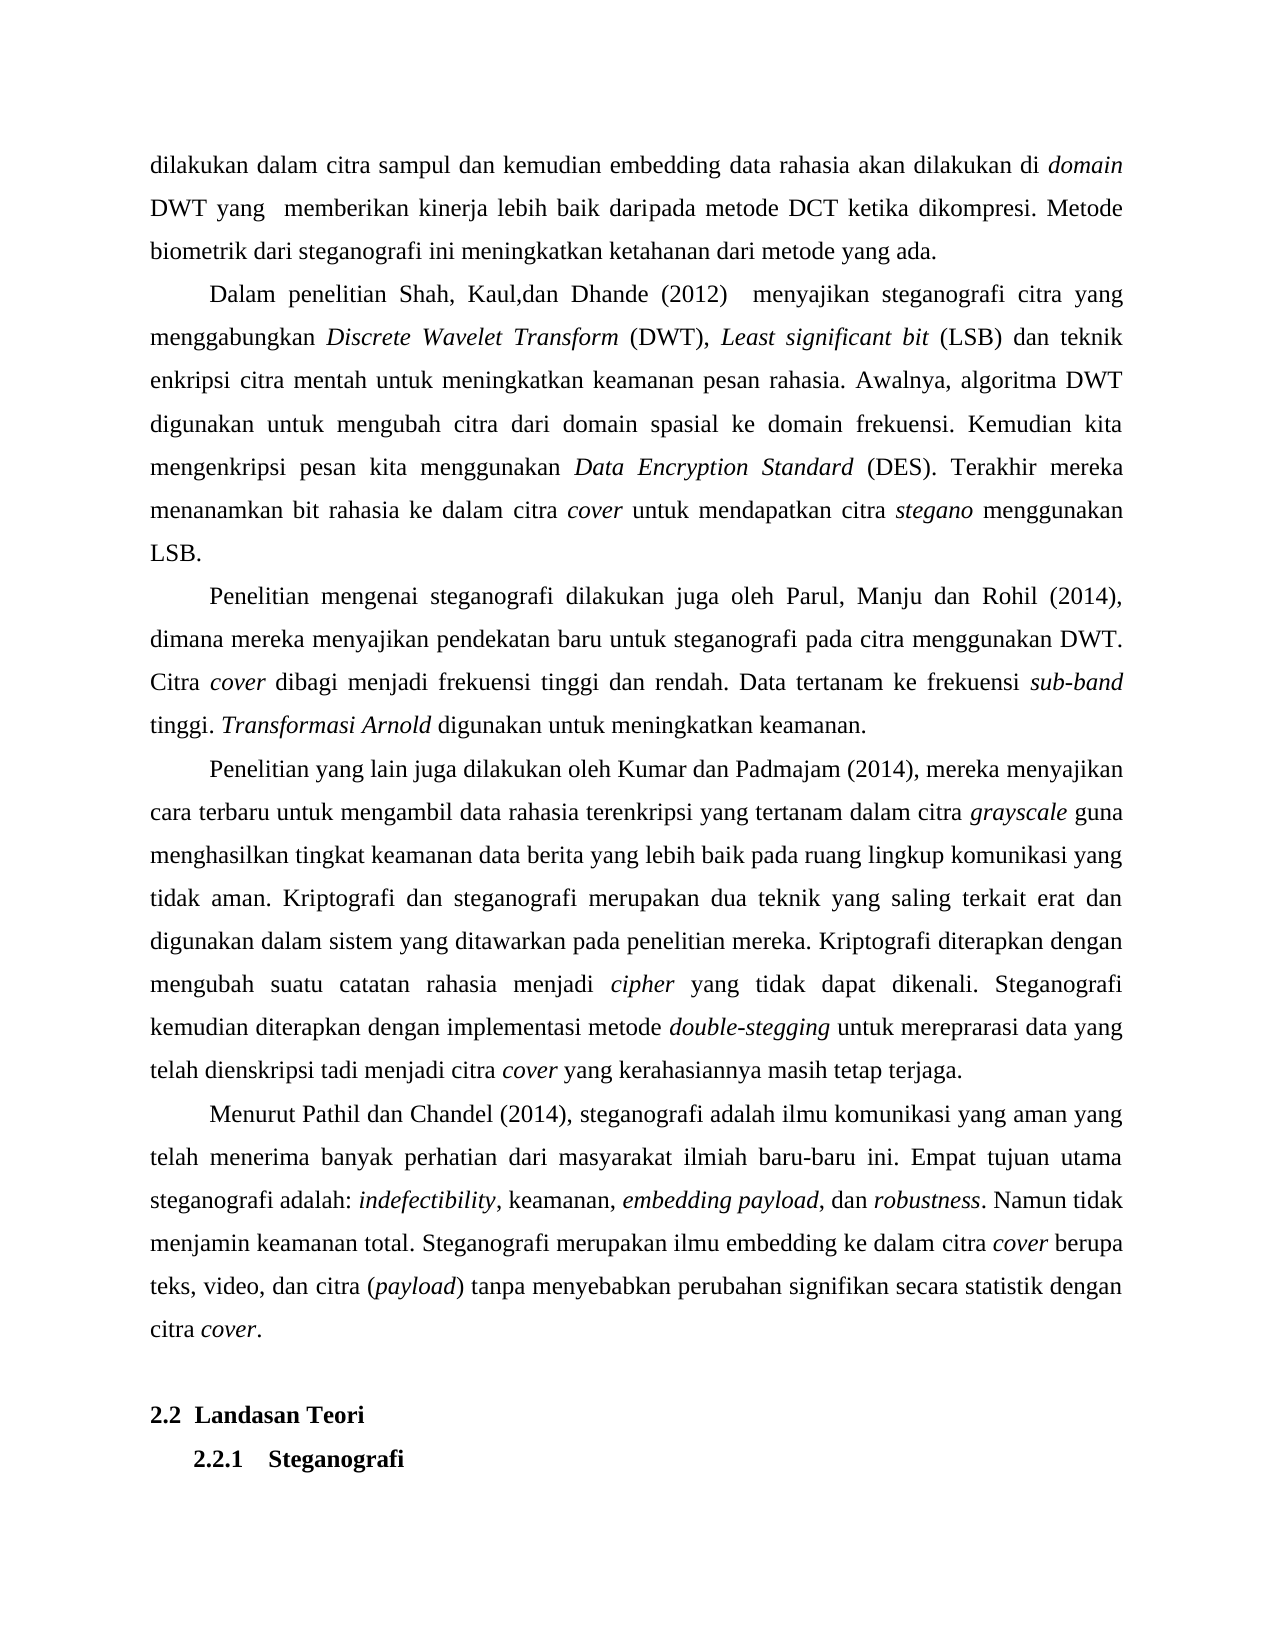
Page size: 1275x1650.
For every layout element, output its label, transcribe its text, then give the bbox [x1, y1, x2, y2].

list Penelitian yang lain juga dilakukan oleh Kumar dan Padmajam (2014), mereka menyajikan cara terbaru untuk mengambil data rahasia terenkripsi yang tertanam dalam citra grayscale guna menghasilkan tingkat keamanan data berita yang lebih baik pada ruang lingkup komunikasi yang tidak aman. Kriptografi dan steganografi merupakan dua teknik yang saling terkait erat dan digunakan dalam sistem yang ditawarkan pada penelitian mereka. Kriptografi diterapkan dengan mengubah suatu catatan rahasia menjadi cipher yang tidak dapat dikenali. Steganografi kemudian diterapkan dengan implementasi metode double-stegging untuk mereprarasi data yang telah dienskripsi tadi menjadi citra cover yang kerahasiannya masih tetap terjaga. [150, 754, 1123, 1084]
list Steganografi [193, 1444, 1123, 1472]
list Dalam penelitian Shah, Kaul,dan Dhande (2012) menyajikan steganografi citra yang menggabungkan Discrete Wavelet Transform (DWT), Least significant bit (LSB) dan teknik enkripsi citra mentah untuk meningkatkan keamanan pesan rahasia. Awalnya, algoritma DWT digunakan untuk mengubah citra dari domain spasial ke domain frekuensi. Kemudian kita mengenkripsi pesan kita menggunakan Data Encryption Standard (DES). Terakhir mereka menanamkan bit rahasia ke dalam citra cover untuk mendapatkan citra stegano menggunakan LSB. [150, 279, 1123, 567]
list Penelitian mengenai steganografi dilakukan juga oleh Parul, Manju dan Rohil (2014), dimana mereka menyajikan pendekatan baru untuk steganografi pada citra menggunakan DWT. Citra cover dibagi menjadi frekuensi tinggi dan rendah. Data tertanam ke frekuensi sub-band tinggi. Transformasi Arnold digunakan untuk meningkatkan keamanan. [150, 581, 1123, 739]
list Landasan Teori [150, 1401, 1123, 1429]
list Menurut Pathil dan Chandel (2014), steganografi adalah ilmu komunikasi yang aman yang telah menerima banyak perhatian dari masyarakat ilmiah baru-baru ini. Empat tujuan utama steganografi adalah: indefectibility, keamanan, embedding payload, dan robustness. Namun tidak menjamin keamanan total. Steganografi merupakan ilmu embedding ke dalam citra cover berupa teks, video, dan citra (payload) tanpa menyebabkan perubahan signifikan secara statistik dengan citra cover. [150, 1099, 1123, 1343]
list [150, 150, 1123, 265]
